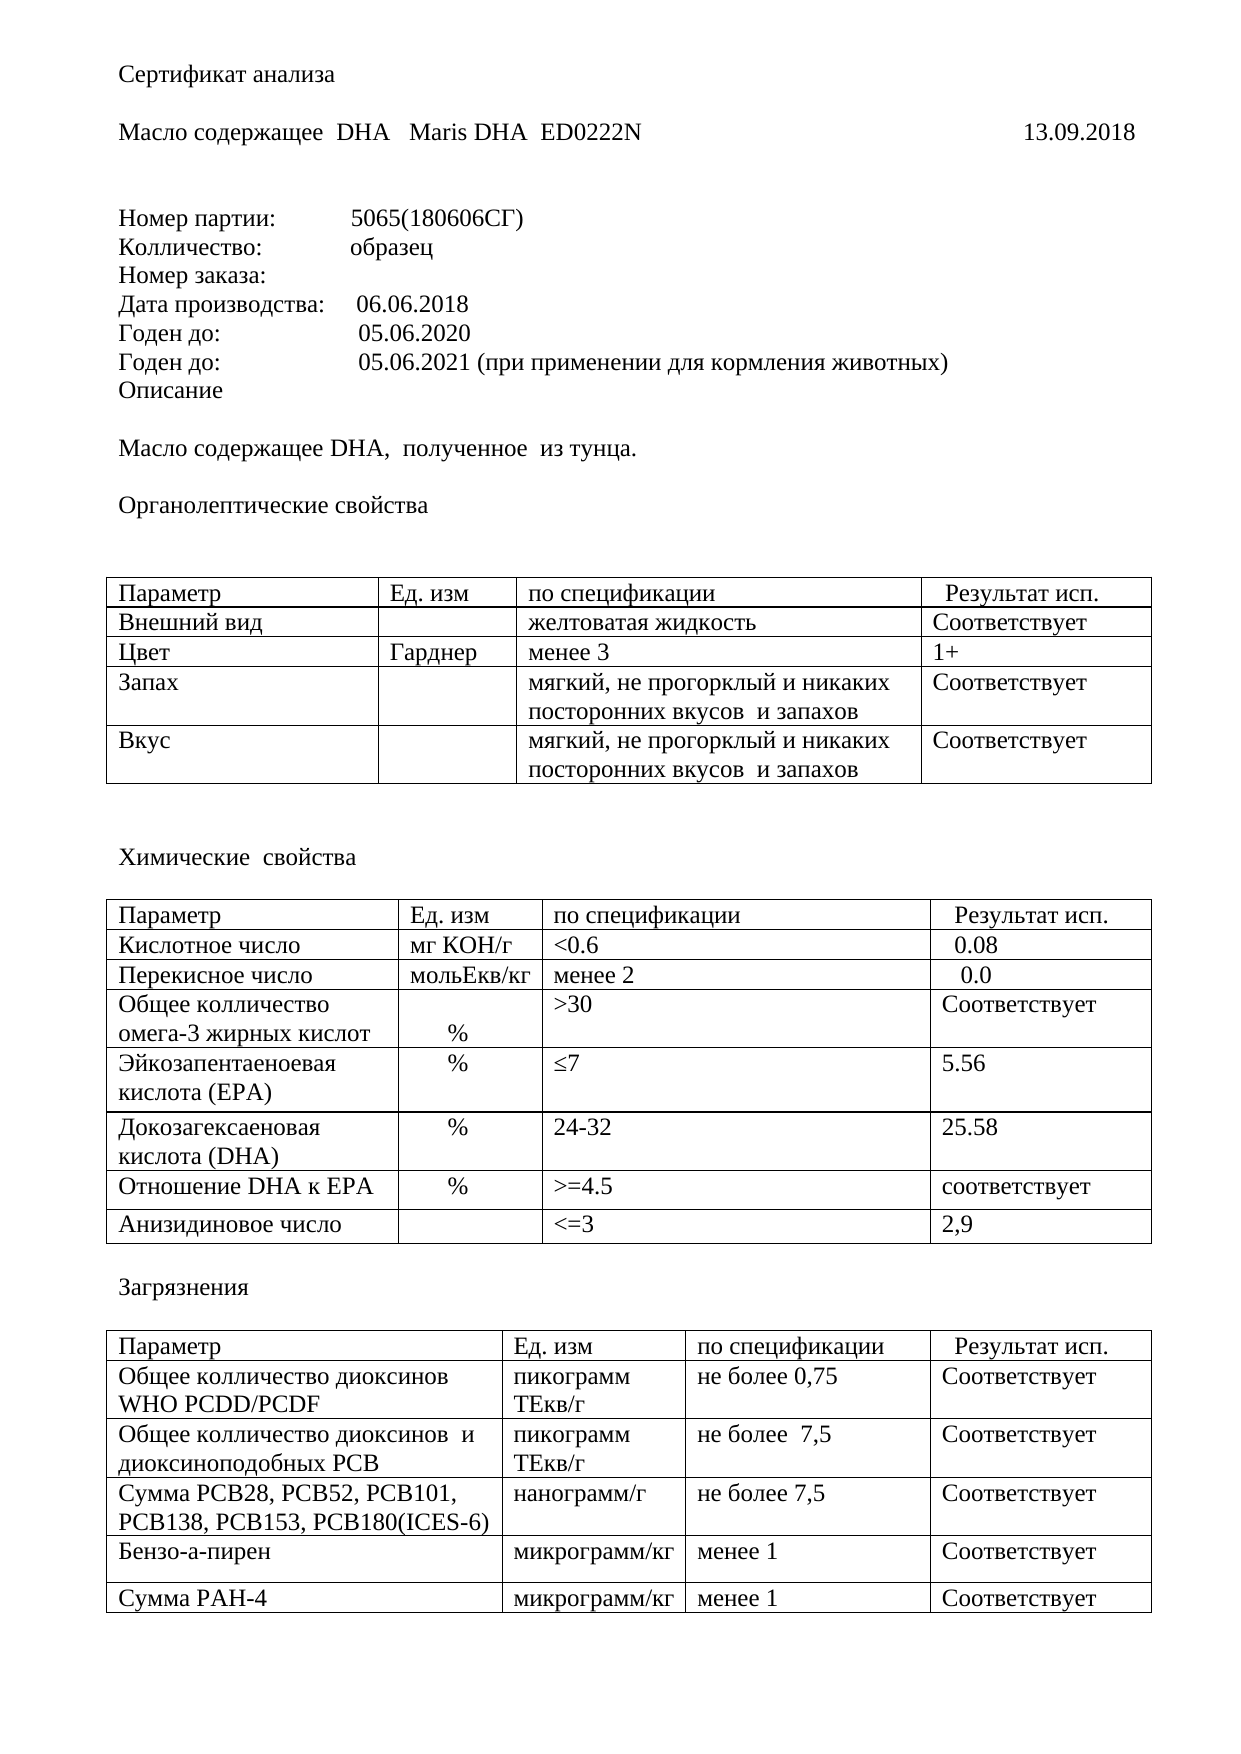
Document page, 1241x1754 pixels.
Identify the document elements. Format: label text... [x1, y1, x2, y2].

table_cell Докозагексаеновая кислота (DHA) [107, 1113, 398, 1170]
table_cell >30 [543, 990, 930, 1047]
table_header по спецификации [686, 1331, 930, 1360]
table_header Ед. изм [399, 900, 542, 929]
table_cell Соответствует [922, 608, 1151, 636]
table_cell мольЕкв/кг [399, 960, 542, 988]
text Сертификат анализа Масло содержащее DHA Maris DHA ED0222N 13.09.2018 [118, 59, 1181, 203]
table_cell мг КОН/г [399, 930, 542, 959]
table_cell не более 7,5 [686, 1478, 930, 1535]
table_cell [379, 667, 516, 724]
table_cell пикограмм ТЕкв/г [503, 1361, 685, 1418]
table_cell менее 1 [686, 1536, 930, 1582]
table_cell не более 0,75 [686, 1361, 930, 1418]
table_cell Соответствует [931, 1361, 1151, 1418]
table_header Параметр [107, 578, 378, 606]
table_cell 1+ [922, 637, 1151, 666]
text Химические свойства [118, 784, 1181, 899]
table_header по спецификации [517, 578, 921, 606]
table_cell Общее колличество диоксинов WHO PCDD/PCDF [107, 1361, 502, 1418]
table_cell >=4.5 [543, 1171, 930, 1208]
table_cell Перекисное число [107, 960, 398, 988]
table_cell нанограмм/г [503, 1478, 685, 1535]
table_header Результат исп. [931, 1331, 1151, 1360]
table_cell ≤7 [543, 1048, 930, 1111]
table_cell Общее колличество диоксинов и диоксиноподобных PCB [107, 1419, 502, 1477]
table_cell Соответствует [931, 1536, 1151, 1582]
table_cell [379, 726, 516, 783]
table_header Результат исп. [922, 578, 1151, 606]
table_header Параметр [107, 900, 398, 929]
table_cell менее 3 [517, 637, 921, 666]
table_cell менее 1 [686, 1583, 930, 1612]
table_cell Сумма PAH-4 [107, 1583, 502, 1612]
table_cell Соответствует [931, 1583, 1151, 1612]
table_cell Соответствует [931, 1419, 1151, 1477]
table_cell Общее колличество омега-3 жирных кислот [107, 990, 398, 1047]
table_cell Соответствует [931, 1478, 1151, 1535]
table_cell пикограмм ТЕкв/г [503, 1419, 685, 1477]
table_cell [399, 1210, 542, 1243]
text Номер партии: 5065(180606СГ) Колличество: образец Номер заказа: Дата производства: 06.06.2018 Годен до: 05.06.2020 Годен до: 05.06.2021 (при применении для кормления животных) Описание Масло содержащее DHA, полученное из тунца. Органолептические свойства [118, 203, 1181, 577]
table_header Ед. изм [379, 578, 516, 606]
table_cell Цвет [107, 637, 378, 666]
table_cell Кислотное число [107, 930, 398, 959]
table_cell % [399, 990, 542, 1047]
table_cell микрограмм/кг [503, 1536, 685, 1582]
table_cell <0.6 [543, 930, 930, 959]
table_cell [379, 608, 516, 636]
table_cell 5.56 [931, 1048, 1151, 1111]
table_cell микрограмм/кг [503, 1583, 685, 1612]
table_cell % [399, 1048, 542, 1111]
table_cell Внешний вид [107, 608, 378, 636]
table_header Параметр [107, 1331, 502, 1360]
table_cell Соответствует [931, 990, 1151, 1047]
table_cell Сумма PCB28, PCB52, PCB101, PCB138, PCB153, PCB180(ICES-6) [107, 1478, 502, 1535]
table_cell Запах [107, 667, 378, 724]
table_cell % [399, 1171, 542, 1208]
table_cell Соответствует [922, 667, 1151, 724]
table_cell менее 2 [543, 960, 930, 988]
table_cell мягкий, не прогорклый и никаких посторонних вкусов и запахов [517, 667, 921, 724]
table_cell Отношение DHA к EPA [107, 1171, 398, 1208]
table_cell соответствует [931, 1171, 1151, 1208]
table_cell Эйкозапентаеноевая кислота (EPA) [107, 1048, 398, 1111]
table_cell 0.08 [931, 930, 1151, 959]
table_cell не более 7,5 [686, 1419, 930, 1477]
table_header Результат исп. [931, 900, 1151, 929]
text Загрязнения [118, 1272, 1181, 1330]
table_cell <=3 [543, 1210, 930, 1243]
table_cell Анизидиновое число [107, 1210, 398, 1243]
table_cell 24-32 [543, 1113, 930, 1170]
table_cell Бензо-а-пирен [107, 1536, 502, 1582]
table_cell Соответствует [922, 726, 1151, 783]
table_cell 25.58 [931, 1113, 1151, 1170]
table_cell желтоватая жидкость [517, 608, 921, 636]
table_cell мягкий, не прогорклый и никаких посторонних вкусов и запахов [517, 726, 921, 783]
table_header Ед. изм [503, 1331, 685, 1360]
table_cell Вкус [107, 726, 378, 783]
table_cell Гарднер [379, 637, 516, 666]
table_cell 0.0 [931, 960, 1151, 988]
table_header по спецификации [543, 900, 930, 929]
table_cell % [399, 1113, 542, 1170]
table_cell 2,9 [931, 1210, 1151, 1243]
